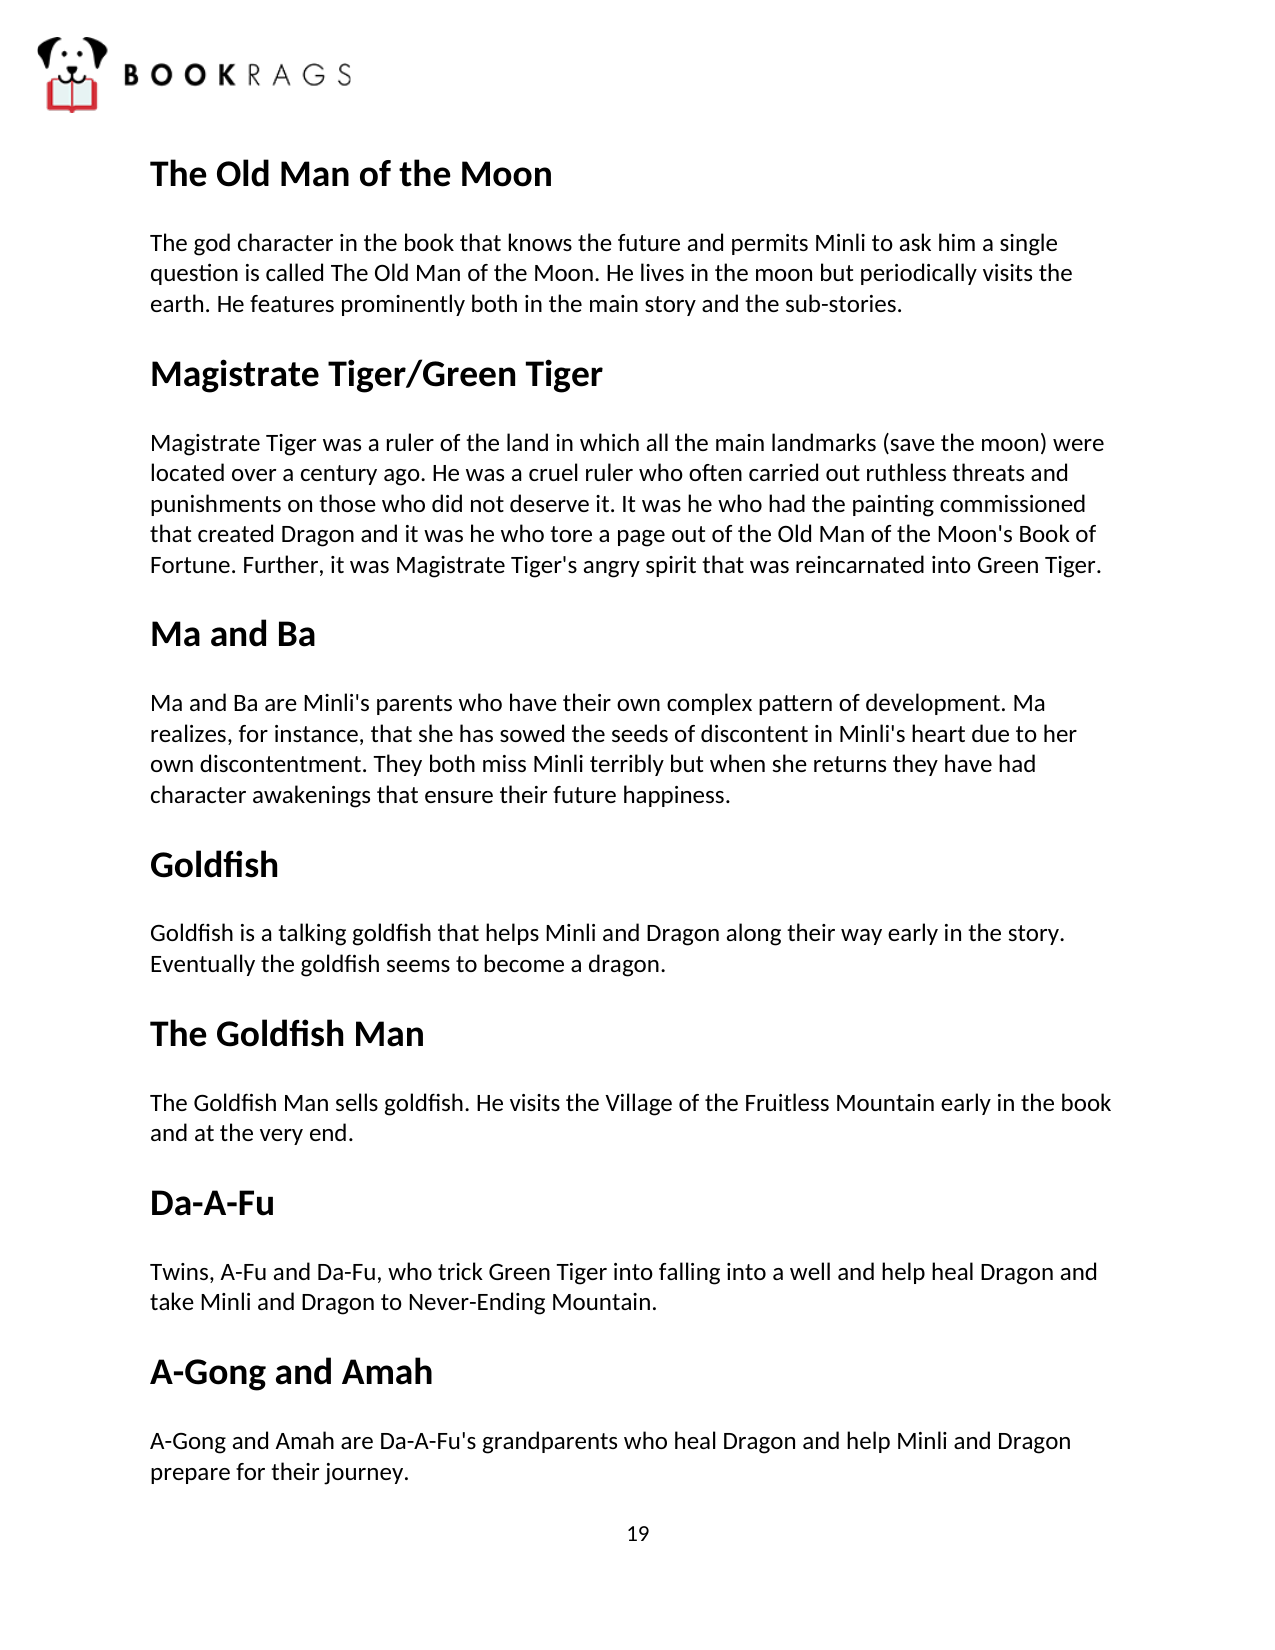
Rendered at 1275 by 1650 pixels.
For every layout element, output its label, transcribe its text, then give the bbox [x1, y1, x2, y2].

picture [37, 37, 351, 113]
text A-Gong and Amah are Da-A-Fu's grandparents who heal Dragon and help Minli and Dragon prepare for their journey. [150, 1425, 1125, 1486]
text Goldfish [150, 841, 1125, 886]
text Twins, A-Fu and Da-Fu, who trick Green Tiger into falling into a well and help heal Dragon and take Minli and Dragon to Never-Ending Mountain. [150, 1256, 1125, 1317]
text Ma and Ba are Minli's parents who have their own complex pattern of development. Ma realizes, for instance, that she has sowed the seeds of discontent in Minli's heart due to her own discontentment. They both miss Minli terribly but when she returns they have had character awakenings that ensure their future happiness. [150, 687, 1125, 809]
text The Goldfish Man [150, 1010, 1125, 1056]
text A-Gong and Amah [150, 1348, 1125, 1394]
text The god character in the book that knows the future and permits Minli to ask him a single question is called The Old Man of the Moon. He lives in the moon but periodically visits the earth. He features prominently both in the main story and the sub-stories. [150, 227, 1125, 318]
text The Old Man of the Moon [150, 150, 1125, 196]
text Da-A-Fu [150, 1179, 1125, 1225]
text The Goldfish Man sells goldfish. He visits the Village of the Fruitless Mountain early in the book and at the very end. [150, 1087, 1125, 1148]
text Magistrate Tiger/Green Tiger [150, 350, 1125, 396]
text Magistrate Tiger was a ruler of the land in which all the main landmarks (save the moon) were located over a century ago. He was a cruel ruler who often carried out ruthless threats and punishments on those who did not deserve it. It was he who had the painting commissioned that created Dragon and it was he who tore a page out of the Old Man of the Moon's Book of Fortune. Further, it was Magistrate Tiger's angry spirit that was reincarnated into Green Tiger. [150, 427, 1125, 579]
text Goldfish is a talking goldfish that helps Minli and Dragon along their way early in the story. Eventually the goldfish seems to become a dragon. [150, 918, 1125, 979]
text Ma and Ba [150, 610, 1125, 656]
